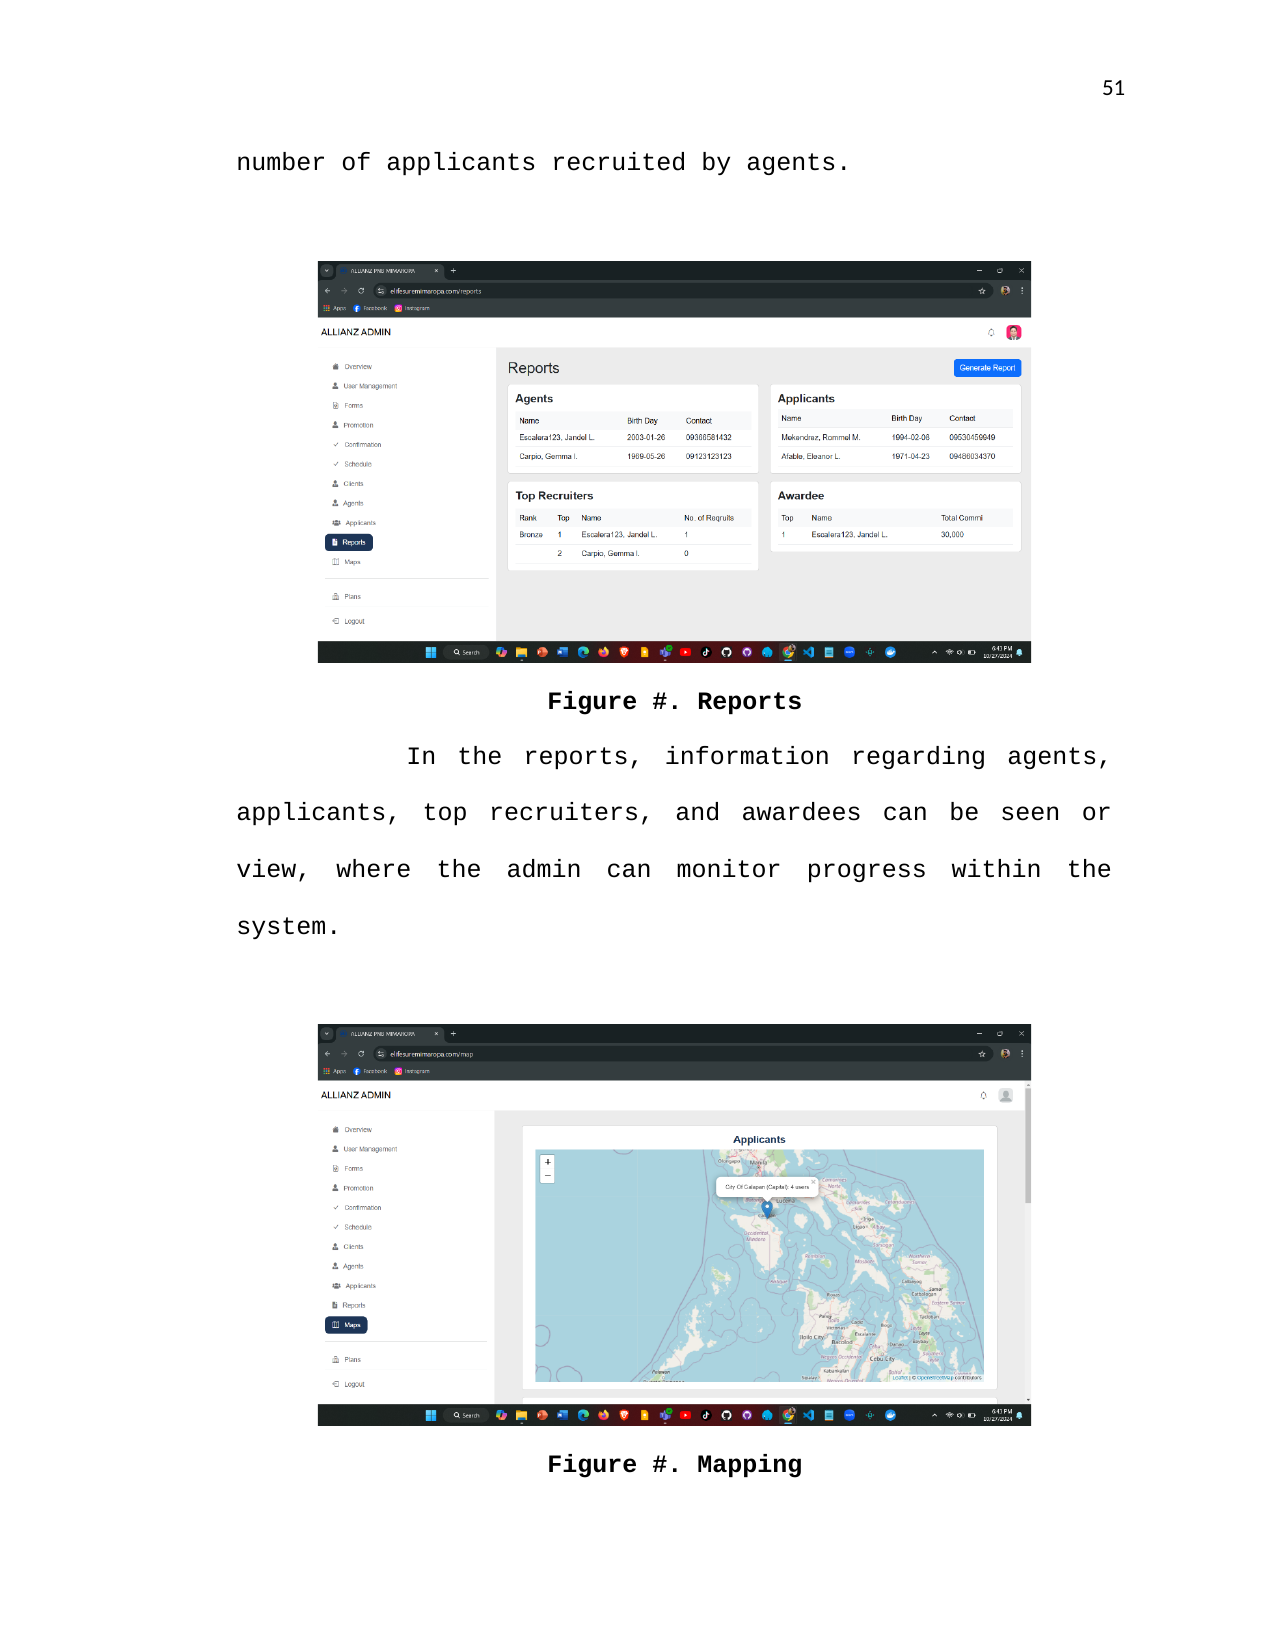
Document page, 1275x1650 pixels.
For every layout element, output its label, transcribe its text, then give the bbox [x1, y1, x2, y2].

picture [317, 261, 1032, 663]
table_cell Figure #. Reports [225, 689, 1124, 743]
table_header [225, 1025, 1124, 1452]
table_header [225, 261, 1124, 689]
table_cell Figure #. Mapping [225, 1452, 1124, 1480]
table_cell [225, 150, 1124, 204]
picture [317, 1024, 1032, 1426]
table_cell In the reports, information regarding agents, applicants, top recruiters, and awardees can be seen or view, where the admin can monitor progress within the system. [225, 743, 1124, 968]
